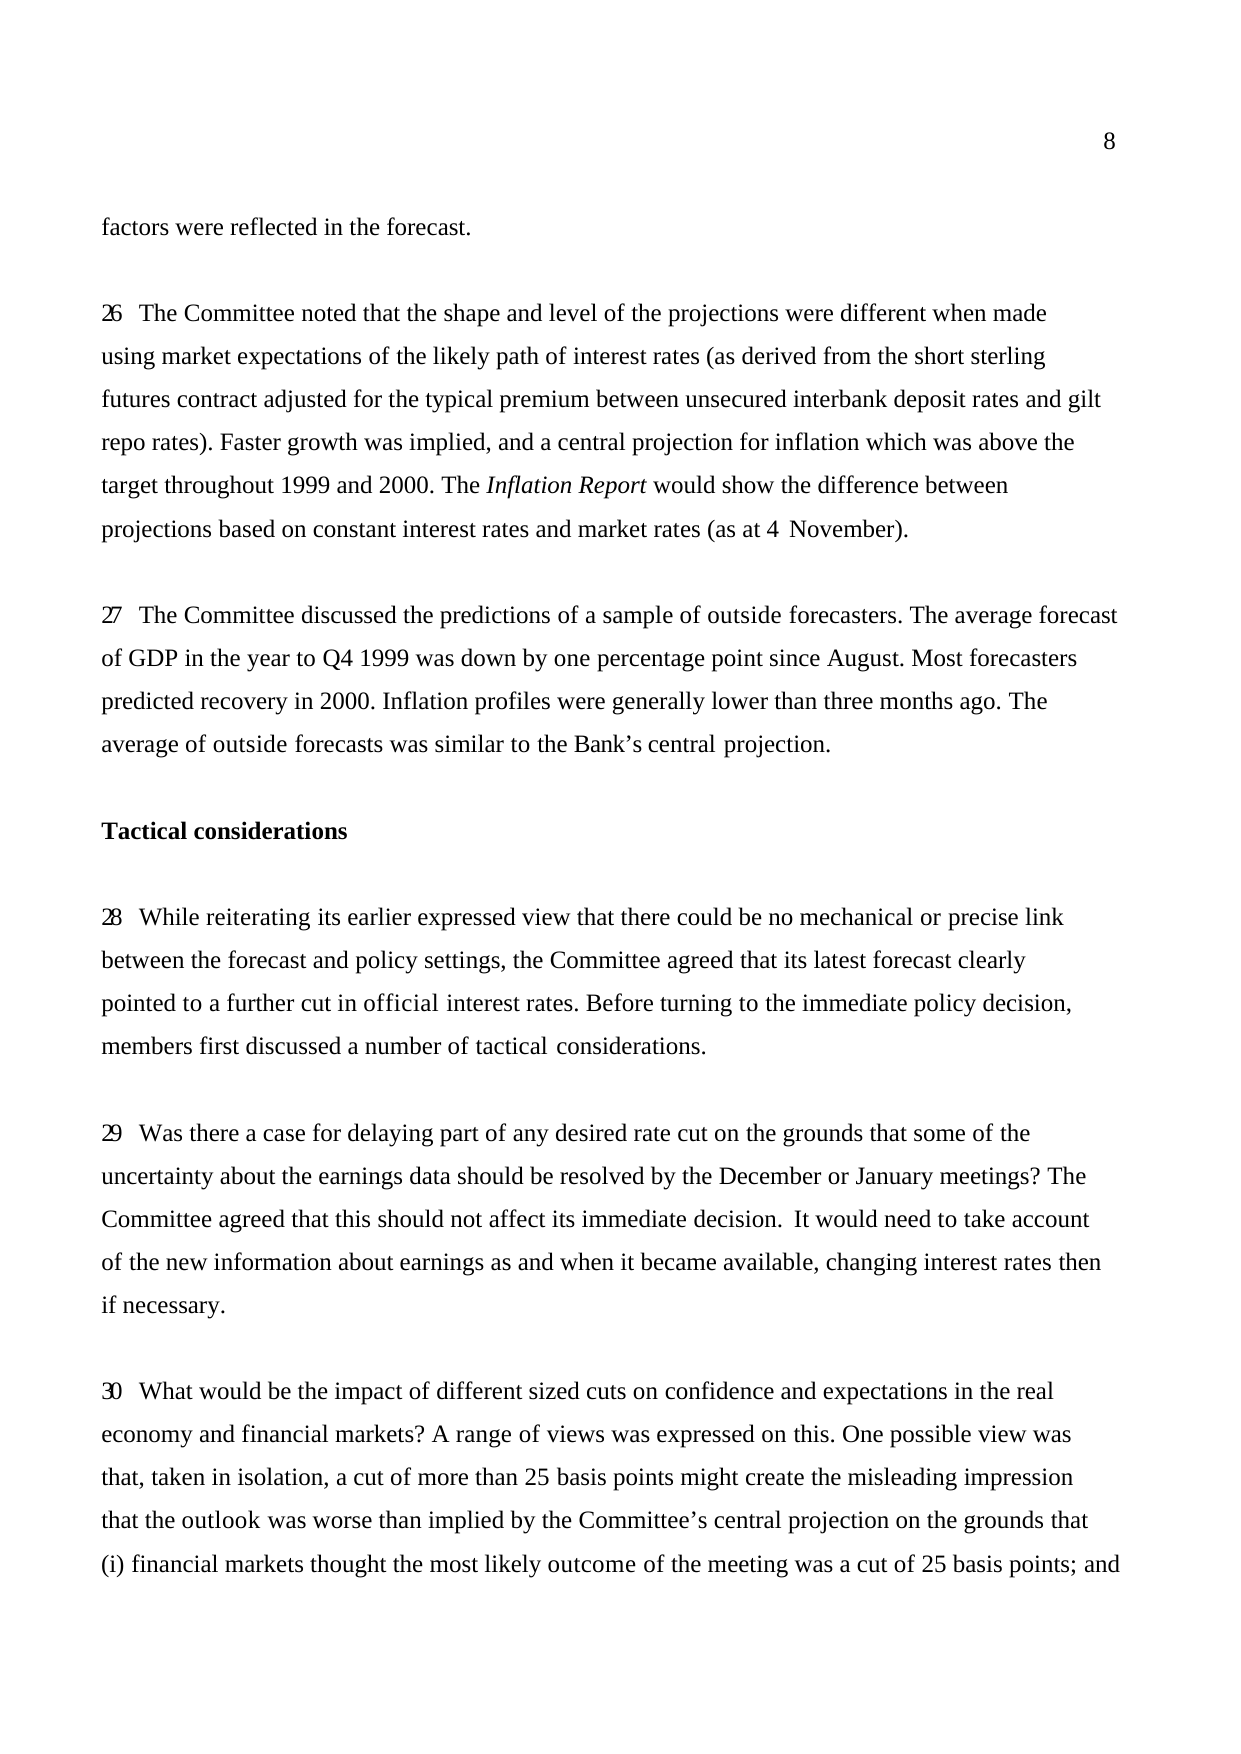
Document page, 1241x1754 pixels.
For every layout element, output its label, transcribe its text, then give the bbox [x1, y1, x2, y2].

text factors were reflected in the forecast. [101, 212, 1148, 240]
list financial markets thought the most likely outcome of the meeting was a cut of 25 basis points; and [101, 1549, 1148, 1577]
list The Committee noted that the shape and level of the projections were different when made using market expectations of the likely path of interest rates (as derived from the short sterling futures contract adjusted for the typical premium between unsecured interbank deposit rates and gilt repo rates). Faster growth was implied, and a central projection for inflation which was above the target throughout 1999 and 2000. The Inflation Report would show the difference between projections based on constant interest rates and market rates (as at 4 November). [101, 298, 1104, 542]
subtitle Tactical considerations [101, 816, 1148, 845]
list Was there a case for delaying part of any desired rate cut on the grounds that some of the uncertainty about the earnings data should be resolved by the December or January meetings? The Committee agreed that this should not affect its immediate decision. It would need to take account of the new information about earnings as and when it became available, changing interest rates then if necessary. [101, 1118, 1112, 1319]
list What would be the impact of different sized cuts on confidence and expectations in the real economy and financial markets? A range of views was expressed on this. One possible view was that, taken in isolation, a cut of more than 25 basis points might create the misleading impression that the outlook was worse than implied by the Committee’s central projection on the grounds that [101, 1376, 1113, 1534]
list The Committee discussed the predictions of a sample of outside forecasters. The average forecast of GDP in the year to Q4 1999 was down by one percentage point since August. Most forecasters predicted recovery in 2000. Inflation profiles were generally lower than three months ago. The average of outside forecasts was similar to the Bank’s central projection. [101, 600, 1120, 758]
list While reiterating its earlier expressed view that there could be no mechanical or precise link between the forecast and policy settings, the Committee agreed that its latest forecast clearly pointed to a further cut in official interest rates. Before turning to the immediate policy decision, members first discussed a number of tactical considerations. [101, 902, 1101, 1060]
